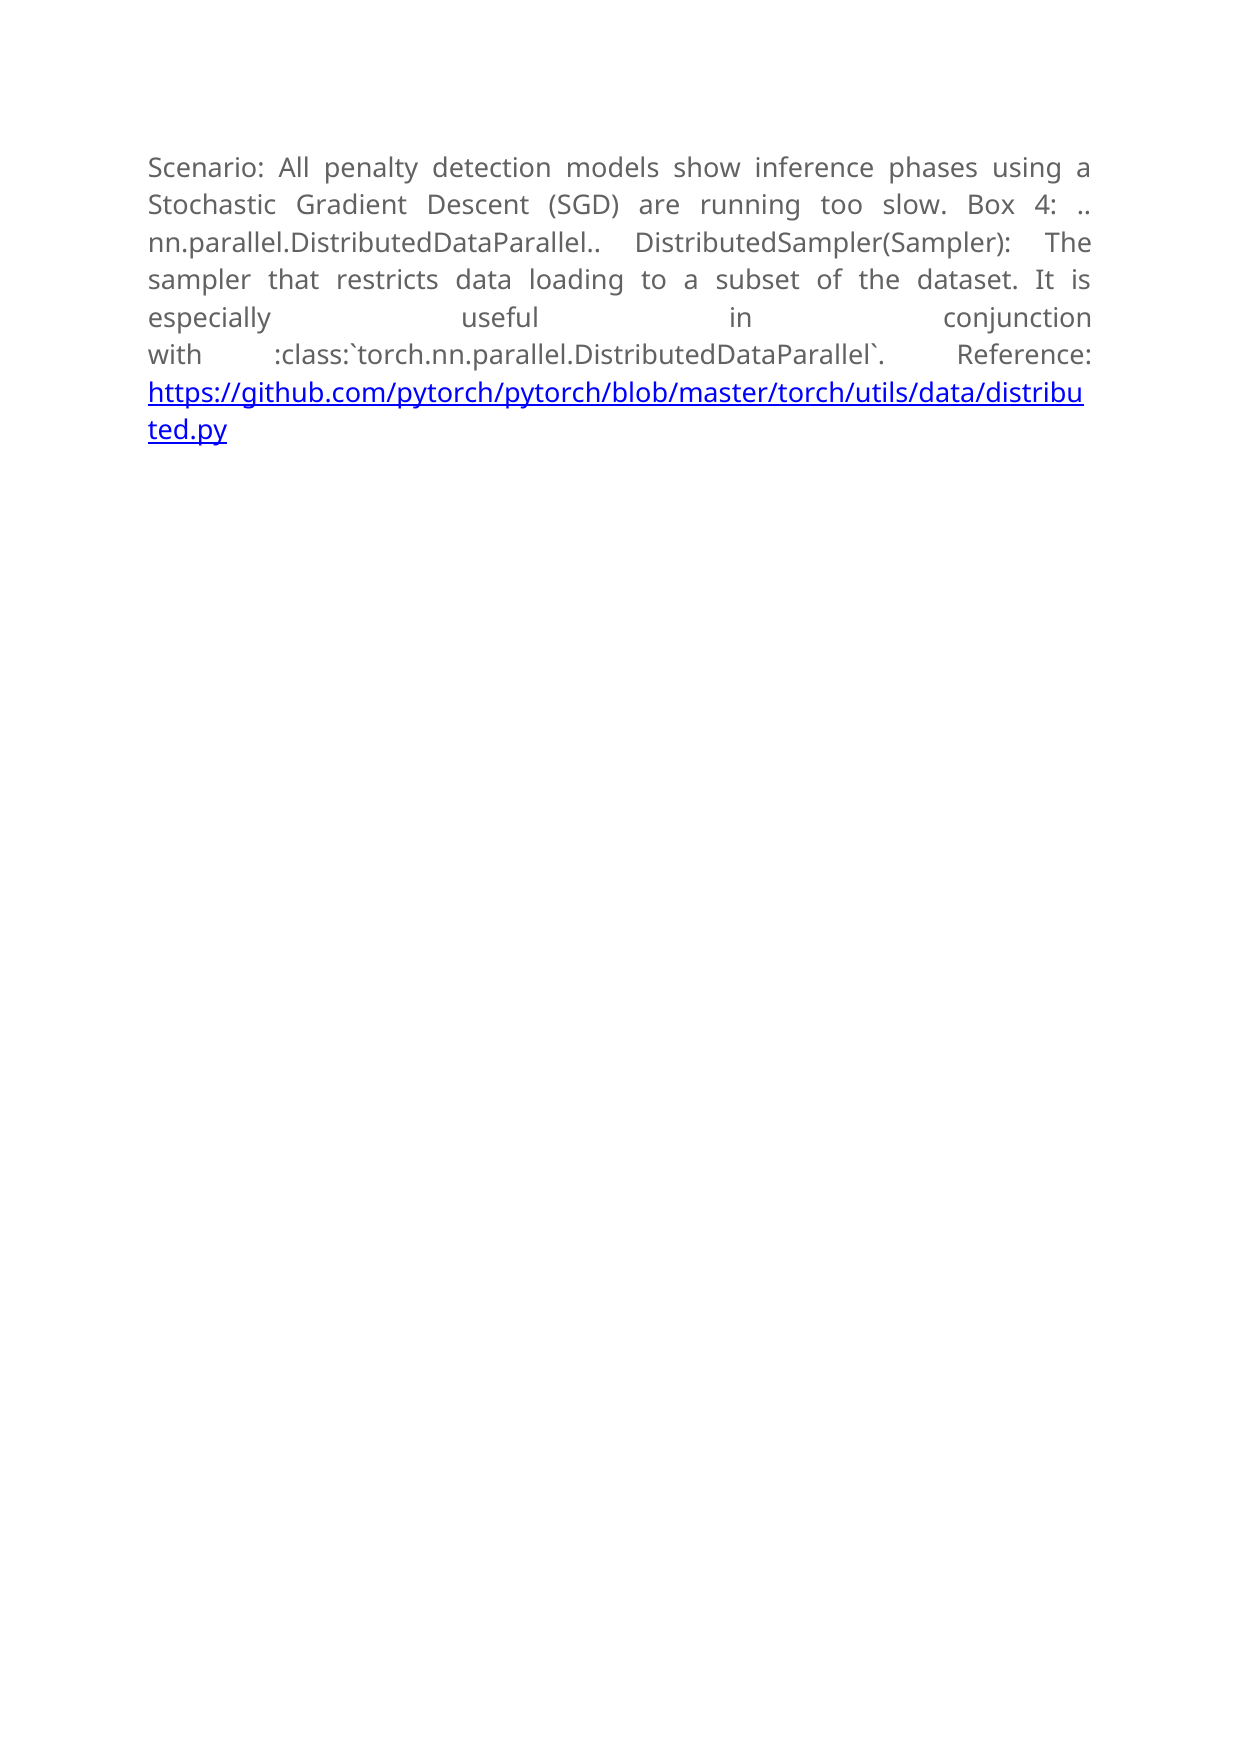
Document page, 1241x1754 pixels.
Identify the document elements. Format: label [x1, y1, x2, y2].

text [148, 148, 1093, 448]
